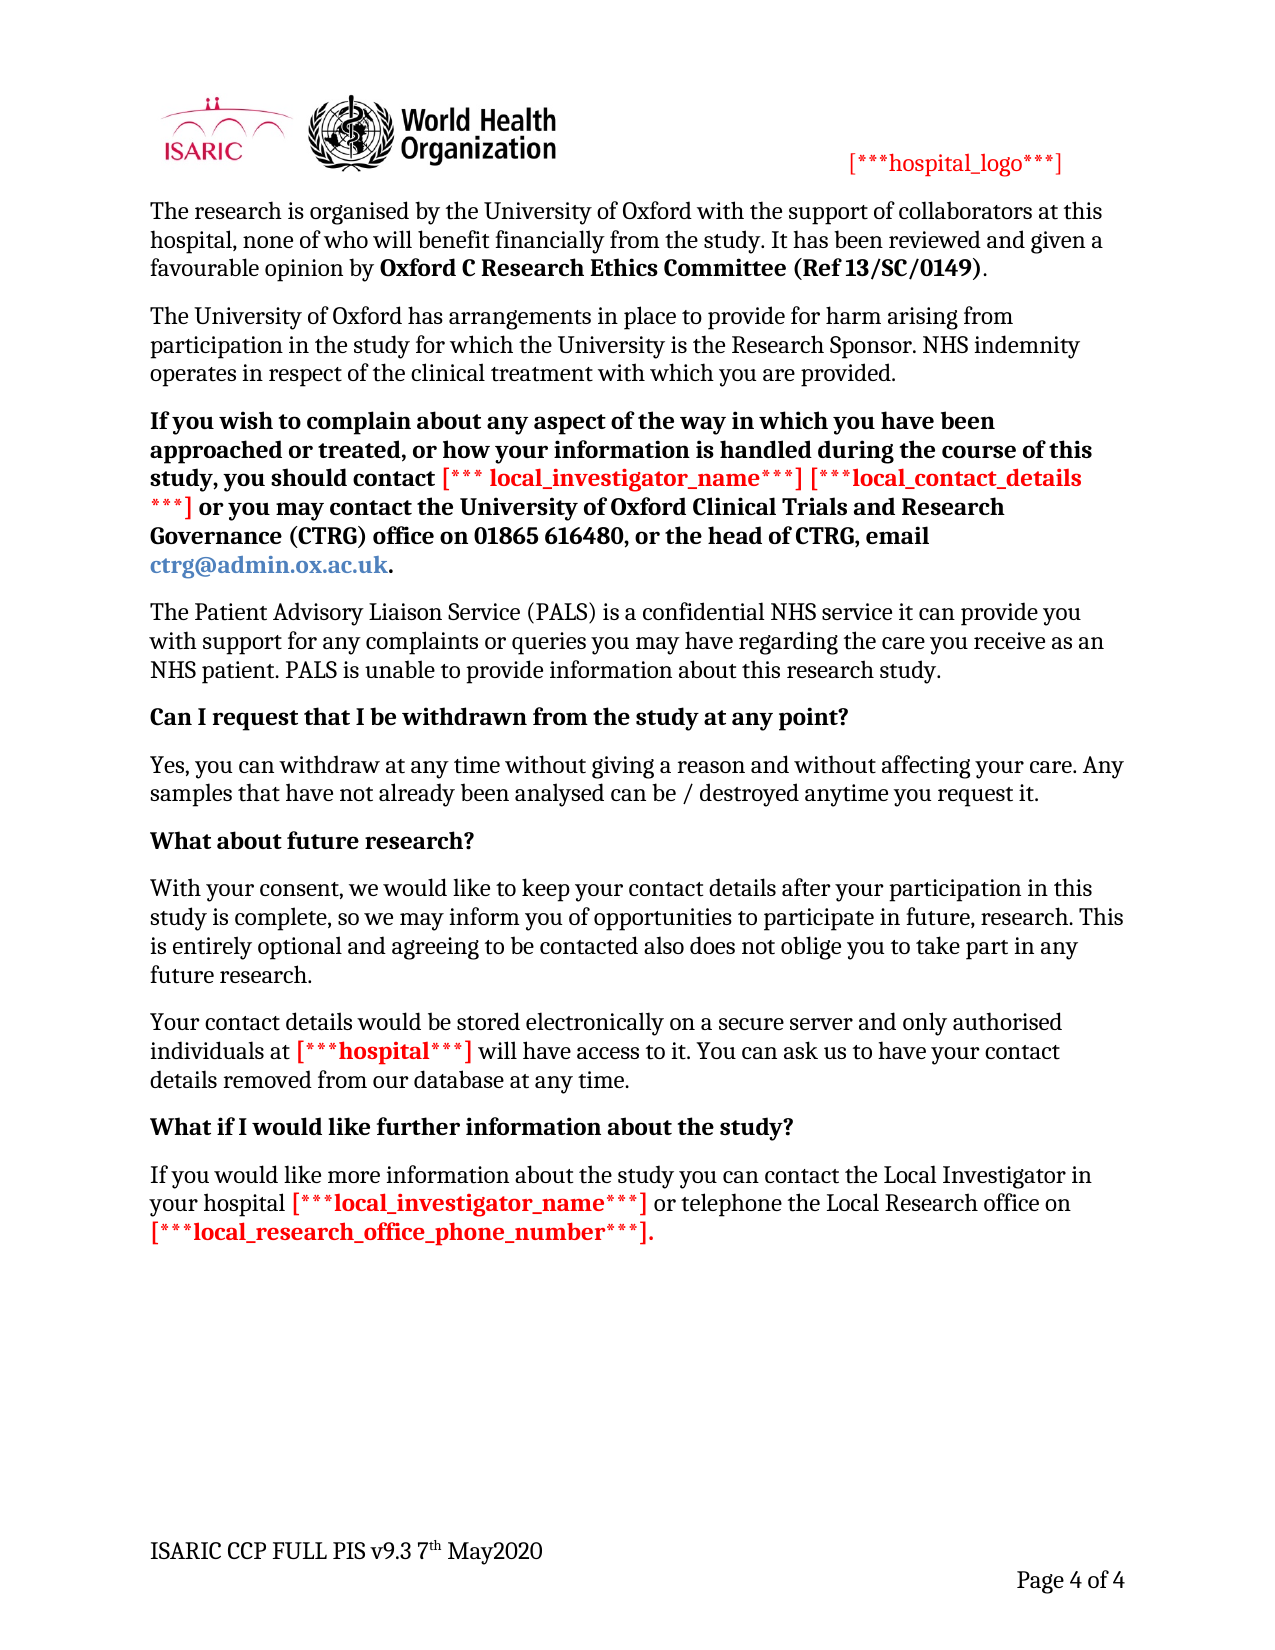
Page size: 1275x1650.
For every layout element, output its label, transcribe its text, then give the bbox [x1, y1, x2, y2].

text Can I request that I be withdrawn from the study at any point? [150, 703, 1125, 732]
text If you would like more information about the study you can contact the Local Investigator in your hospital [***local_investigator_name***] or telephone the Local Research office on [***local_research_office_phone_number***]. [150, 1161, 1125, 1247]
text With your consent, we would like to keep your contact details after your participation in this study is complete, so we may inform you of opportunities to participate in future, research. This is entirely optional and agreeing to be contacted also does not oblige you to take part in any future research. [150, 874, 1125, 989]
picture [150, 93, 557, 172]
text Your contact details would be stored electronically on a secure server and only authorised individuals at [***hospital***] will have access to it. You can ask us to have your contact details removed from our database at any time. [150, 1008, 1125, 1094]
text What if I would like further information about the study? [150, 1113, 1125, 1142]
text Yes, you can withdraw at any time without giving a reason and without affecting your care. Any samples that have not already been analysed can be / destroyed anytime you request it. [150, 751, 1125, 808]
text If you wish to complain about any aspect of the way in which you have been approached or treated, or how your information is handled during the course of this study, you should contact [*** local_investigator_name***] [***local_contact_details ***] or you may contact the University of Oxford Clinical Trials and Research Governance (CTRG) office on 01865 616480, or the head of CTRG, email ctrg@admin.ox.ac.uk. [150, 407, 1125, 579]
text What about future research? [150, 827, 1125, 856]
text The Patient Advisory Liaison Service (PALS) is a confidential NHS service it can provide you with support for any complaints or queries you may have regarding the care you receive as an NHS patient. PALS is unable to provide information about this research study. [150, 598, 1125, 684]
text The University of Oxford has arrangements in place to provide for harm arising from participation in the study for which the University is the Research Sponsor. NHS indemnity operates in respect of the clinical treatment with which you are provided. [150, 302, 1125, 388]
text The research is organised by the University of Oxford with the support of collaborators at this hospital, none of who will benefit financially from the study. It has been reviewed and given a favourable opinion by Oxford C Research Ethics Committee (Ref 13/SC/0149). [150, 197, 1125, 283]
